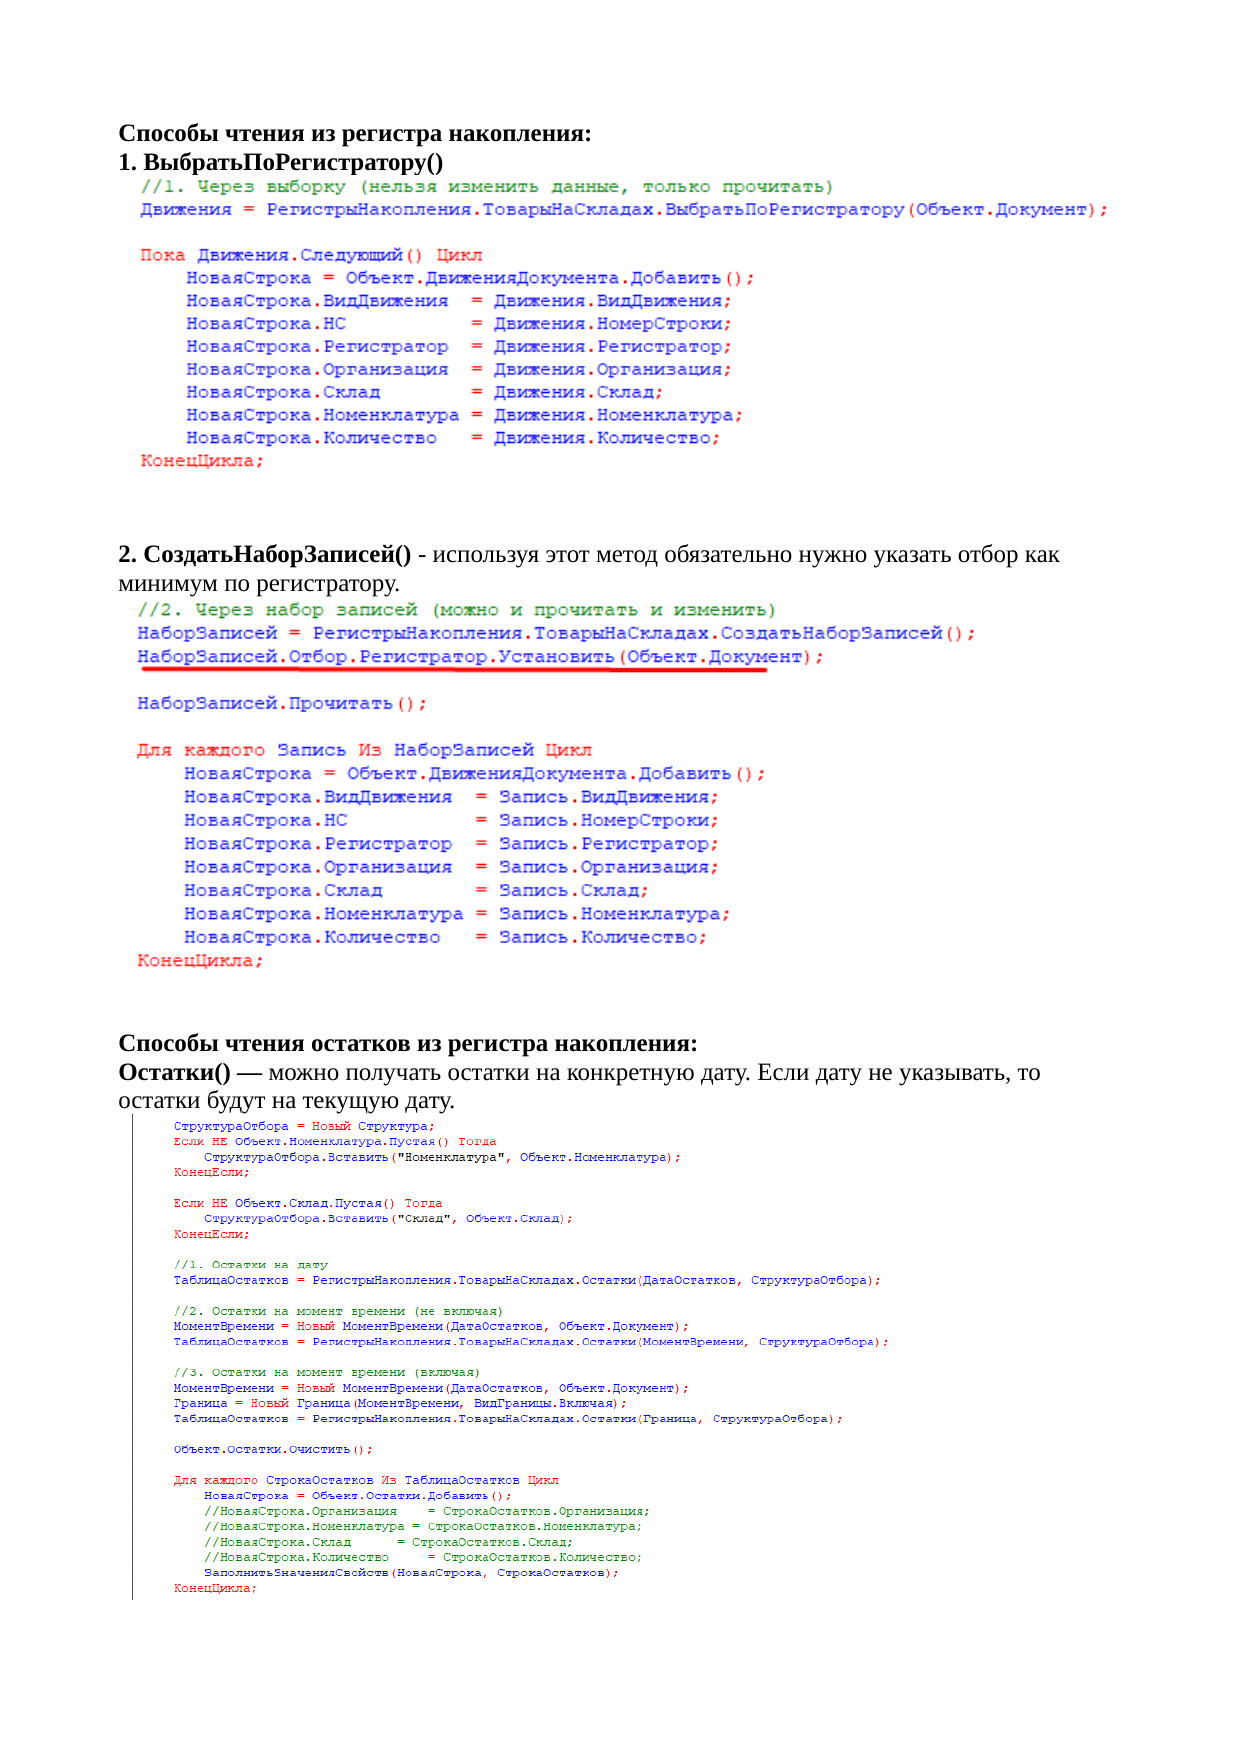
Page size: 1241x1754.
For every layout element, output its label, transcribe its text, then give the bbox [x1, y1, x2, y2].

picture [117, 598, 985, 978]
text Способы чтения из регистра накопления: [118, 118, 1122, 147]
text Способы чтения остатков из регистра накопления: [118, 999, 1122, 1057]
picture [126, 1114, 897, 1600]
text Остатки() — можно получать остатки на конкретную дату. Если дату не указывать, то остатки будут на текущую дату. [118, 1057, 1122, 1114]
picture [118, 175, 1123, 482]
text 1. ВыбратьПоРегистратору() [118, 147, 1122, 175]
text 2. СоздатьНаборЗаписей() - используя этот метод обязательно нужно указать отбор как минимум по регистратору. [118, 482, 1122, 626]
